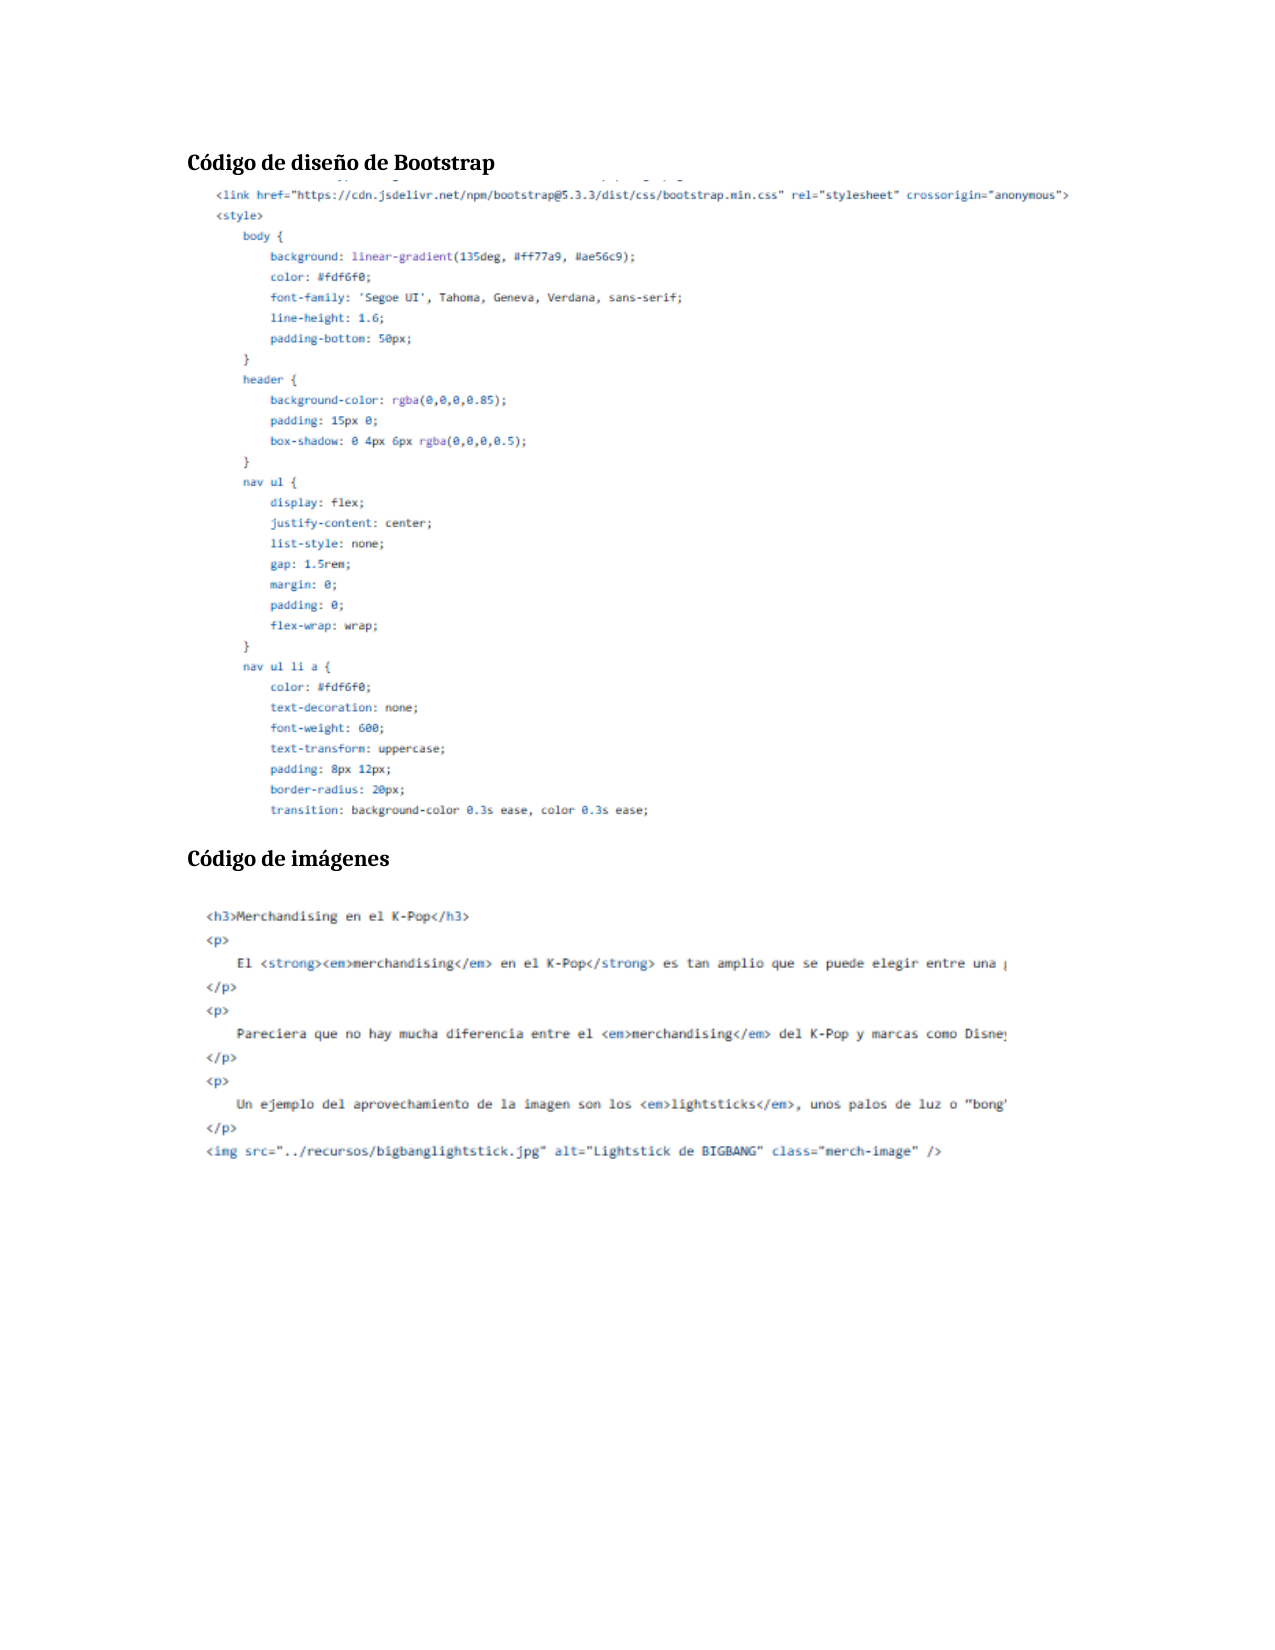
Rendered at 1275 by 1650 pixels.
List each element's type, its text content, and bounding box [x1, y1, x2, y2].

picture [187, 896, 1007, 1170]
picture [187, 180, 1109, 821]
text Código de diseño de Bootstrap [187, 150, 1087, 180]
text Código de imágenes [187, 846, 1087, 872]
